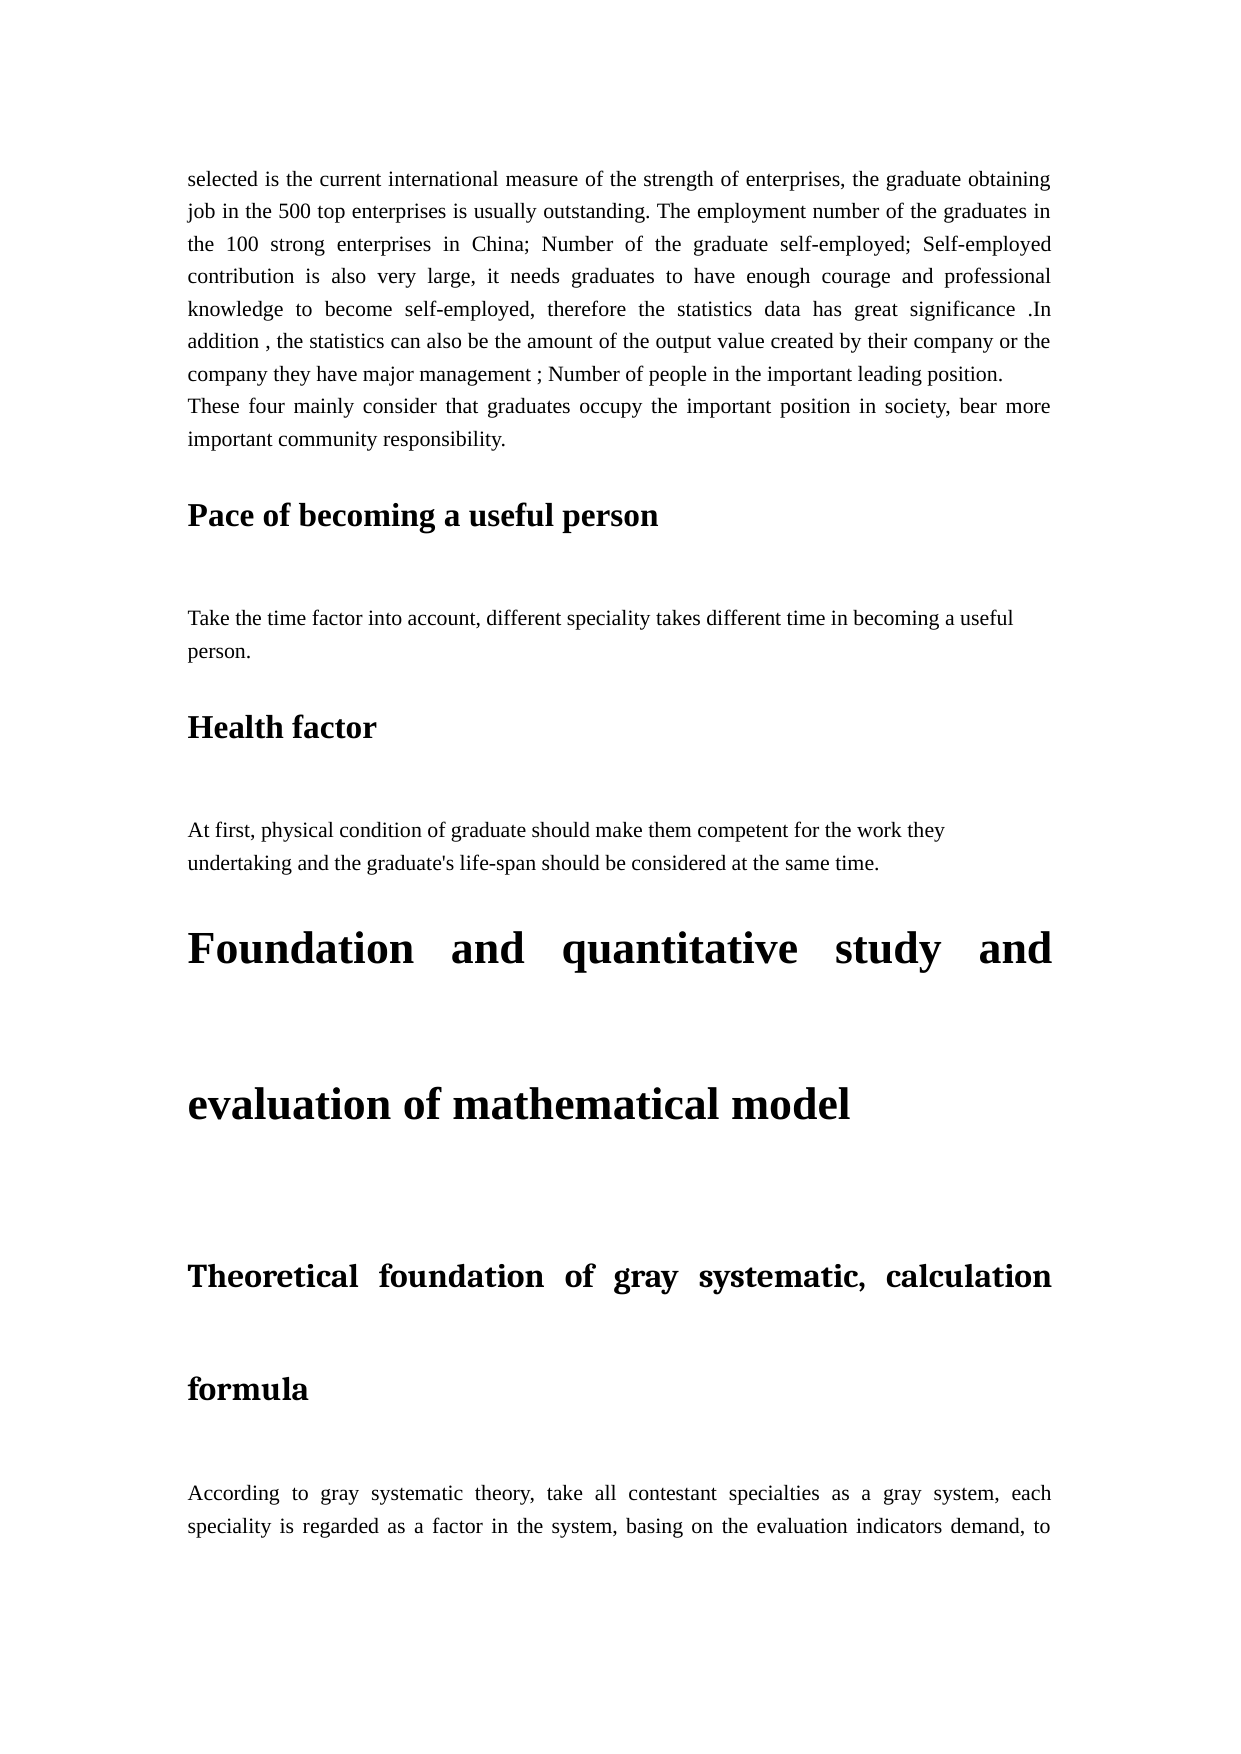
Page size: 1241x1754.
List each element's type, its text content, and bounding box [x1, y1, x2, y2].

subtitle Theoretical foundation of gray systematic, calculation formula [187, 1244, 1053, 1422]
text These four mainly consider that graduates occupy the important position in society, bear more important community responsibility. [187, 389, 1053, 454]
subtitle Pace of becoming a useful person [187, 482, 1053, 547]
subtitle Health factor [187, 694, 1053, 759]
text Take the time factor into account, different speciality takes different time in becoming a useful person. [187, 602, 1053, 667]
text At first, physical condition of graduate should make them competent for the work they undertaking and the graduate's life-span should be considered at the same time. [187, 814, 1053, 879]
subtitle Foundation and quantitative study and evaluation of mathematical model [187, 914, 1053, 1136]
